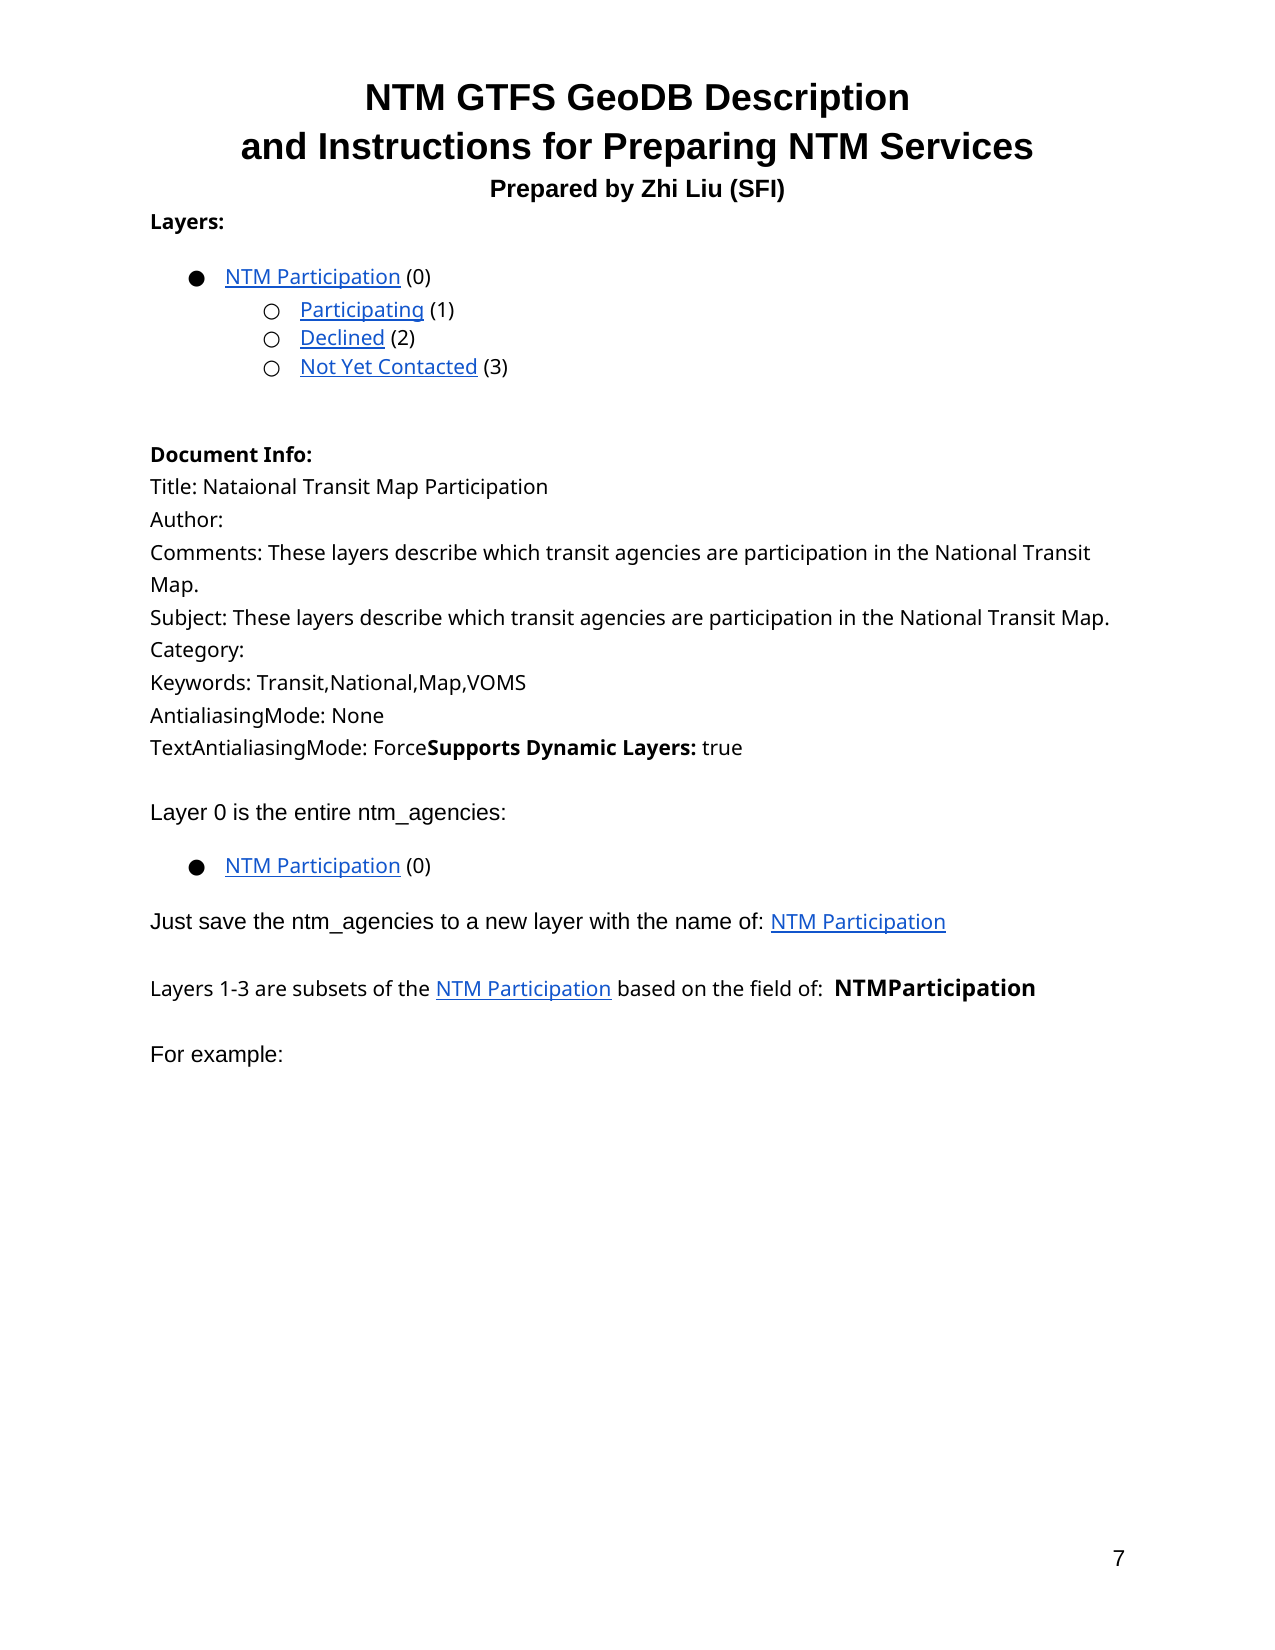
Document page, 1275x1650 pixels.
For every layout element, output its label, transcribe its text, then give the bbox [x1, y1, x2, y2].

text Document Info: [150, 440, 1125, 468]
list Declined (2) [262, 323, 1125, 352]
text Title: Nataional Transit Map Participation Author: Comments: These layers describe which transit agencies are participation in the National Transit Map. Subject: These layers describe which transit agencies are participation in the National Transit Map. Category: Keywords: Transit,National,Map,VOMS AntialiasingMode: None TextAntialiasingMode: ForceSupports Dynamic Layers: true [150, 472, 1125, 762]
text Layers 1-3 are subsets of the NTM Participation based on the field of: NTMParticipation [150, 972, 1125, 1004]
text Layer 0 is the entire ntm_agencies: [150, 798, 1125, 825]
list NTM Participation (0) [187, 852, 1125, 884]
list Not Yet Contacted (3) [262, 352, 1125, 384]
text Layers: [150, 207, 1125, 235]
list NTM Participation (0) [187, 262, 1125, 295]
text Just save the ntm_agencies to a new layer with the name of: NTM Participation [150, 907, 1125, 936]
text For example: [150, 1041, 1125, 1067]
list Participating (1) [262, 295, 1125, 323]
